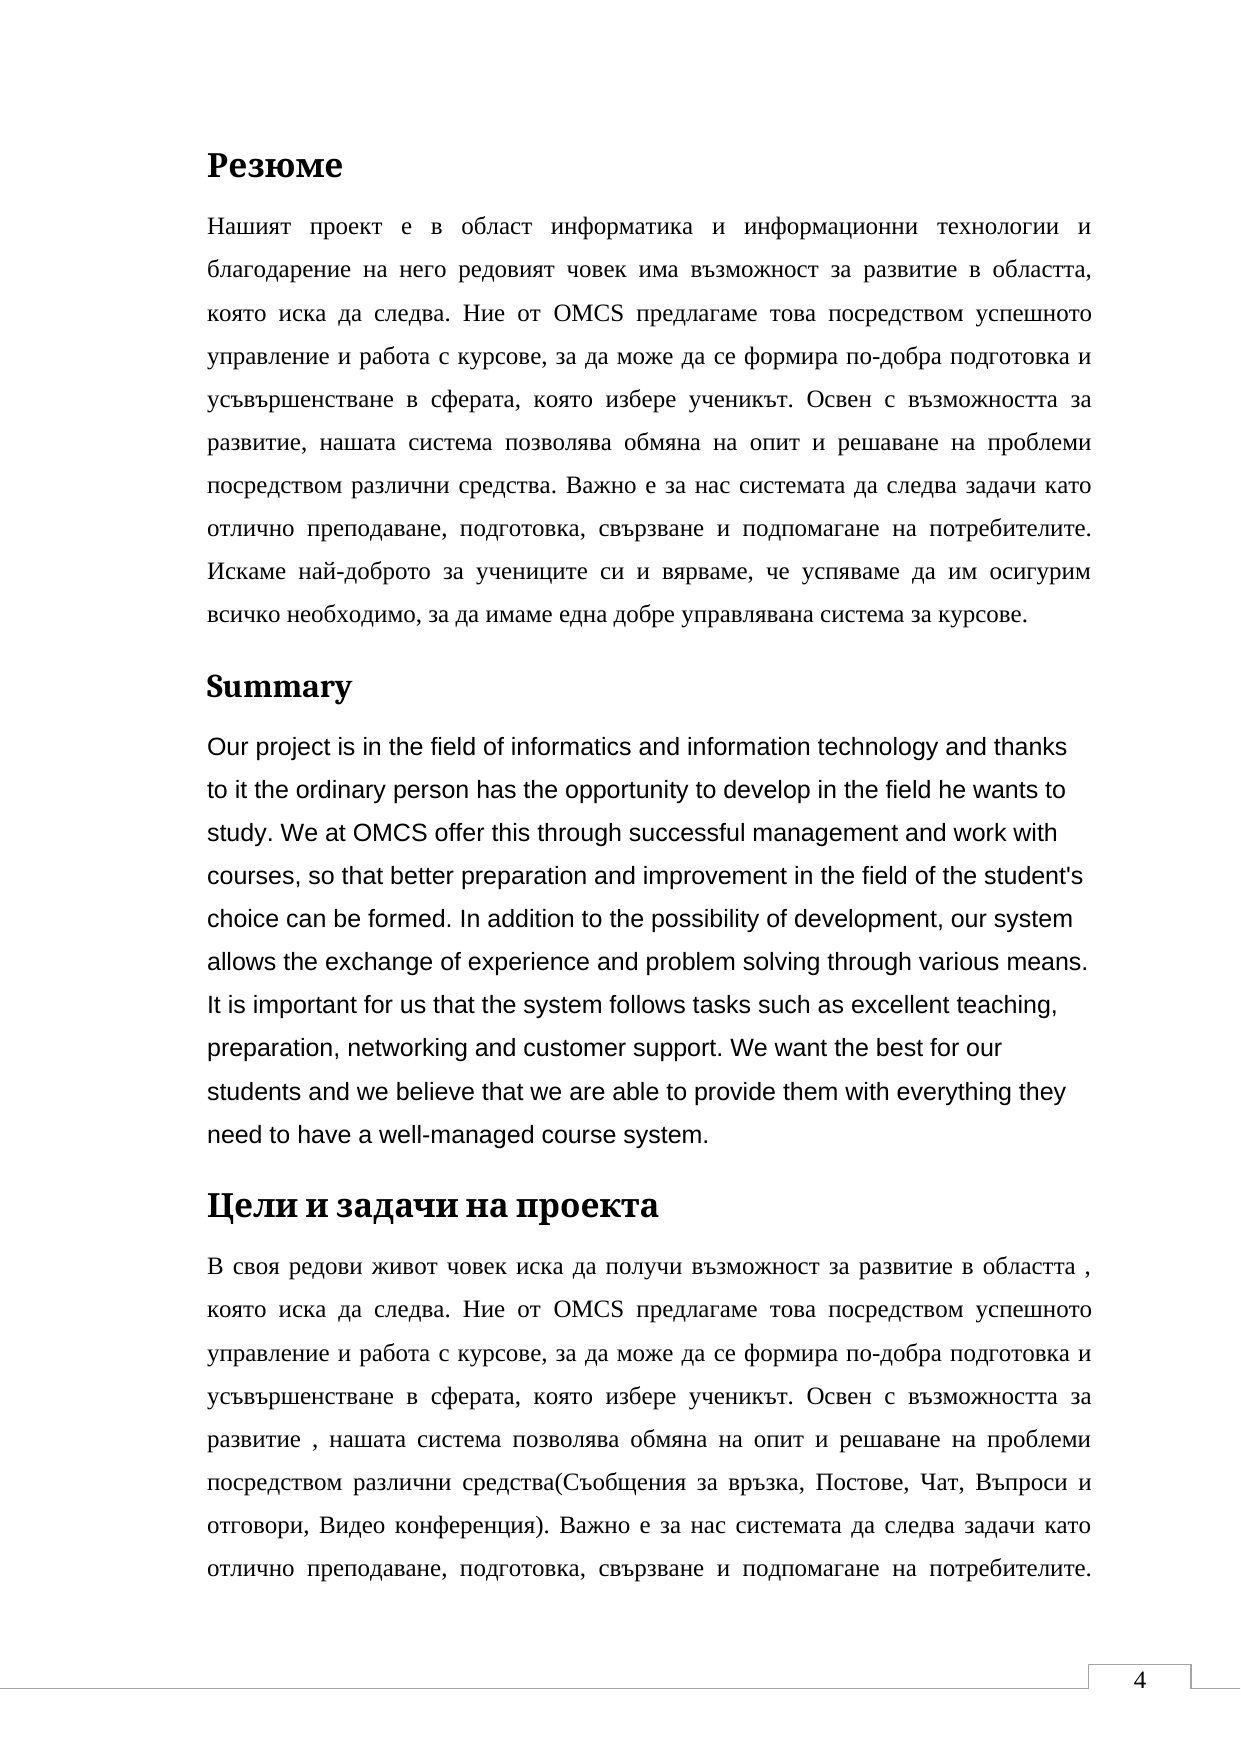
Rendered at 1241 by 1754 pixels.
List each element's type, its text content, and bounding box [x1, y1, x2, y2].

subtitle Цели и задачи на проекта [207, 1188, 1092, 1226]
subtitle Резюме [207, 148, 1092, 186]
text Our project is in the field of informatics and information technology and thanks to it the ordinary person has the opportunity to develop in the field he wants to study. We at OMCS offer this through successful management and work with courses, so that better preparation and improvement in the field of the student's choice can be formed. In addition to the possibility of development, our system allows the exchange of experience and problem solving through various means. It is important for us that the system follows tasks such as excellent teaching, preparation, networking and customer support. We want the best for our students and we believe that we are able to provide them with everything they need to have a well-managed course system. [207, 731, 1092, 1148]
text Нашият проект е в област информатика и информационни технологии и благодарение на него редовият човек има възможност за развитие в областта, която иска да следва. Ние от OMCS предлагаме това посредством успешното управление и работа с курсове, за да може да се формира по-добра подготовка и усъвършенстване в сферата, която избере ученикът. Освен с възможността за развитие, нашата система позволява обмяна на опит и решаване на проблеми посредством различни средства. Важно е за нас системата да следва задачи като отлично преподаване, подготовка, свързване и подпомагане на потребителите. Искаме най-доброто за учениците си и вярваме, че успяваме да им осигурим всичко необходимо, за да имаме една добре управлявана система за курсове. [207, 211, 1092, 628]
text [207, 1251, 1092, 1582]
subtitle Summary [207, 668, 1092, 706]
